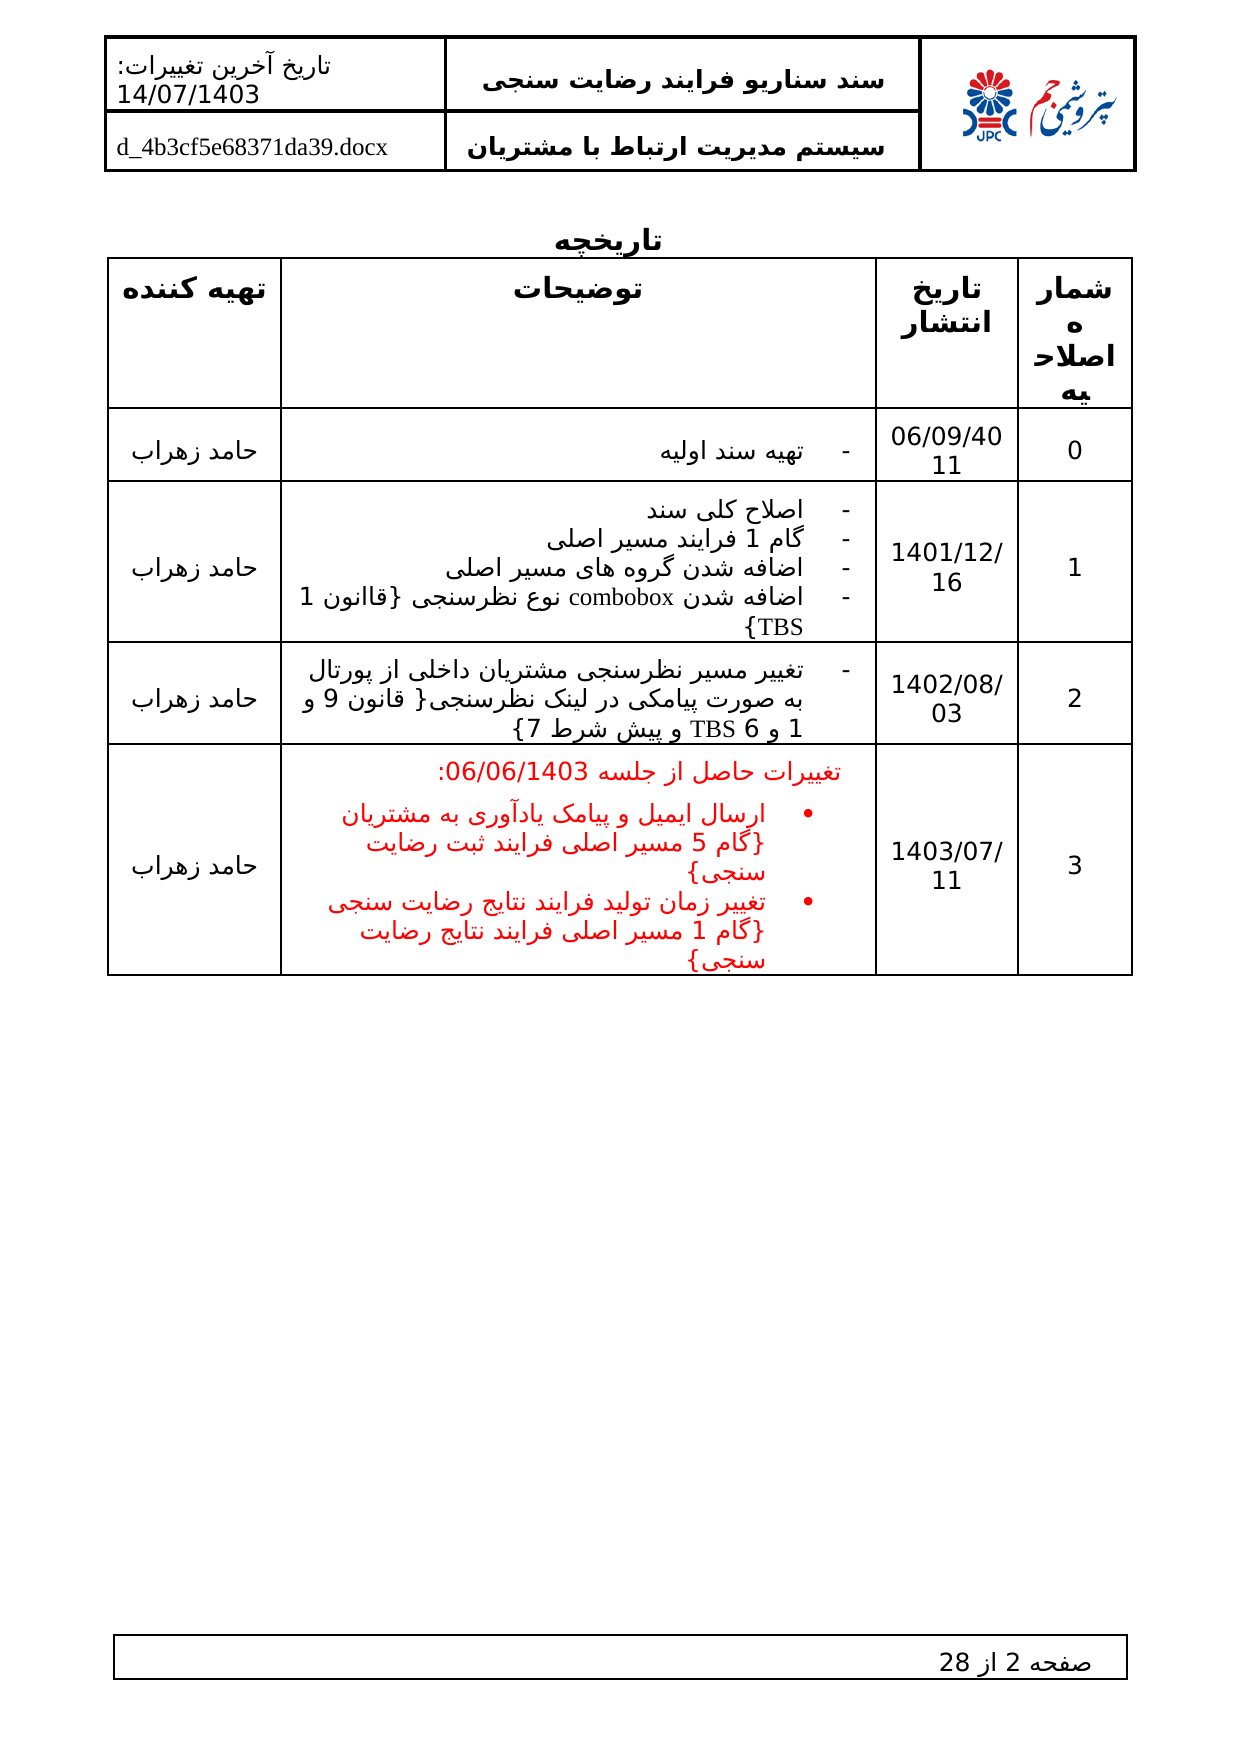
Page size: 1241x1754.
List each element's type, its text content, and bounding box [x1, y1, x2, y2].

table_cell تغییرات حاصل از جلسه 06/06/1403: ارسال ایمیل و پیامک یادآوری به مشتریان {گام 5 مسیر اصلی فرایند ثبت رضایت سنجی} تغییر زمان تولید فرایند نتایج رضایت سنجی {گام 1 مسیر اصلی فرایند نتایج رضایت سنجی} [282, 759, 875, 988]
table_cell حامد زهراب [109, 657, 280, 757]
table_cell حامد زهراب [109, 759, 280, 988]
table_cell 1 [1019, 496, 1131, 655]
table_cell اصلاح کلی سند گام 1 فرایند مسیر اصلی اضافه شدن گروه های مسیر اصلی اضافه شدن combobox نوع نظرسنجی {قاانون 1 TBS} [282, 496, 875, 655]
table_header تهیه کننده [109, 273, 280, 421]
table_cell 06/09/4011 [877, 424, 1017, 494]
table_cell 3 [1019, 759, 1131, 988]
table_header تاریخ انتشار [877, 273, 1017, 421]
table_cell حامد زهراب [109, 496, 280, 655]
table_cell حامد زهراب [109, 424, 280, 494]
table_cell تغییر مسیر نظرسنجی مشتریان داخلی از پورتال به صورت پیامکی در لینک نظرسنجی{ قانون 9 و 1 و 6 TBS و پیش شرط 7} [282, 657, 875, 757]
table_cell 0 [1019, 424, 1131, 494]
table_header توضیحات [282, 273, 875, 421]
table_header شماره اصلاحیه [1019, 273, 1131, 421]
table_cell 1403/07/11 [877, 759, 1017, 988]
picture [954, 74, 1124, 151]
text تاریخچه [112, 237, 1105, 271]
table_cell 2 [1019, 657, 1131, 757]
table_cell تهیه سند اولیه [282, 424, 875, 494]
table_cell 1401/12/16 [877, 496, 1017, 655]
table_cell 1402/08/03 [877, 657, 1017, 757]
